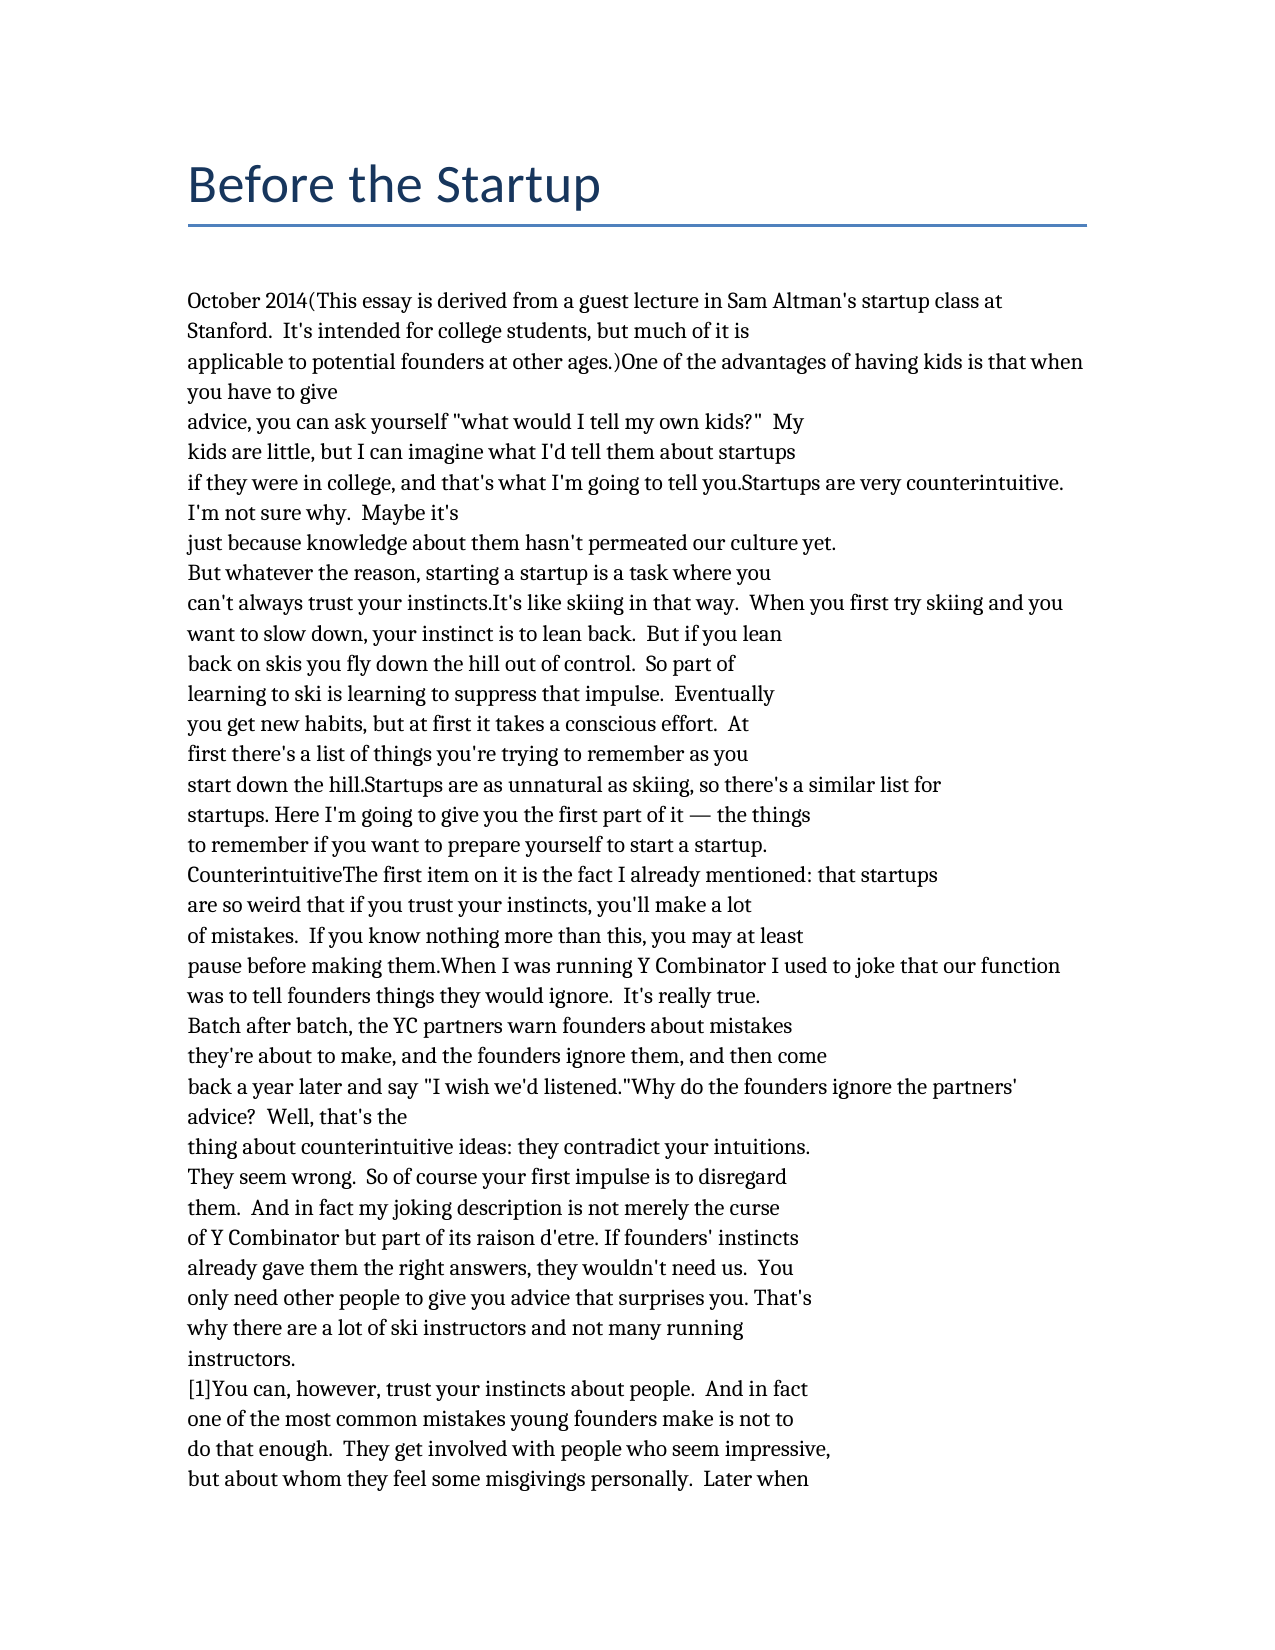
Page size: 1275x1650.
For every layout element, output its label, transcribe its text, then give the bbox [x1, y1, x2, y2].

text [187, 258, 1087, 1492]
title Before the Startup [187, 150, 1087, 227]
